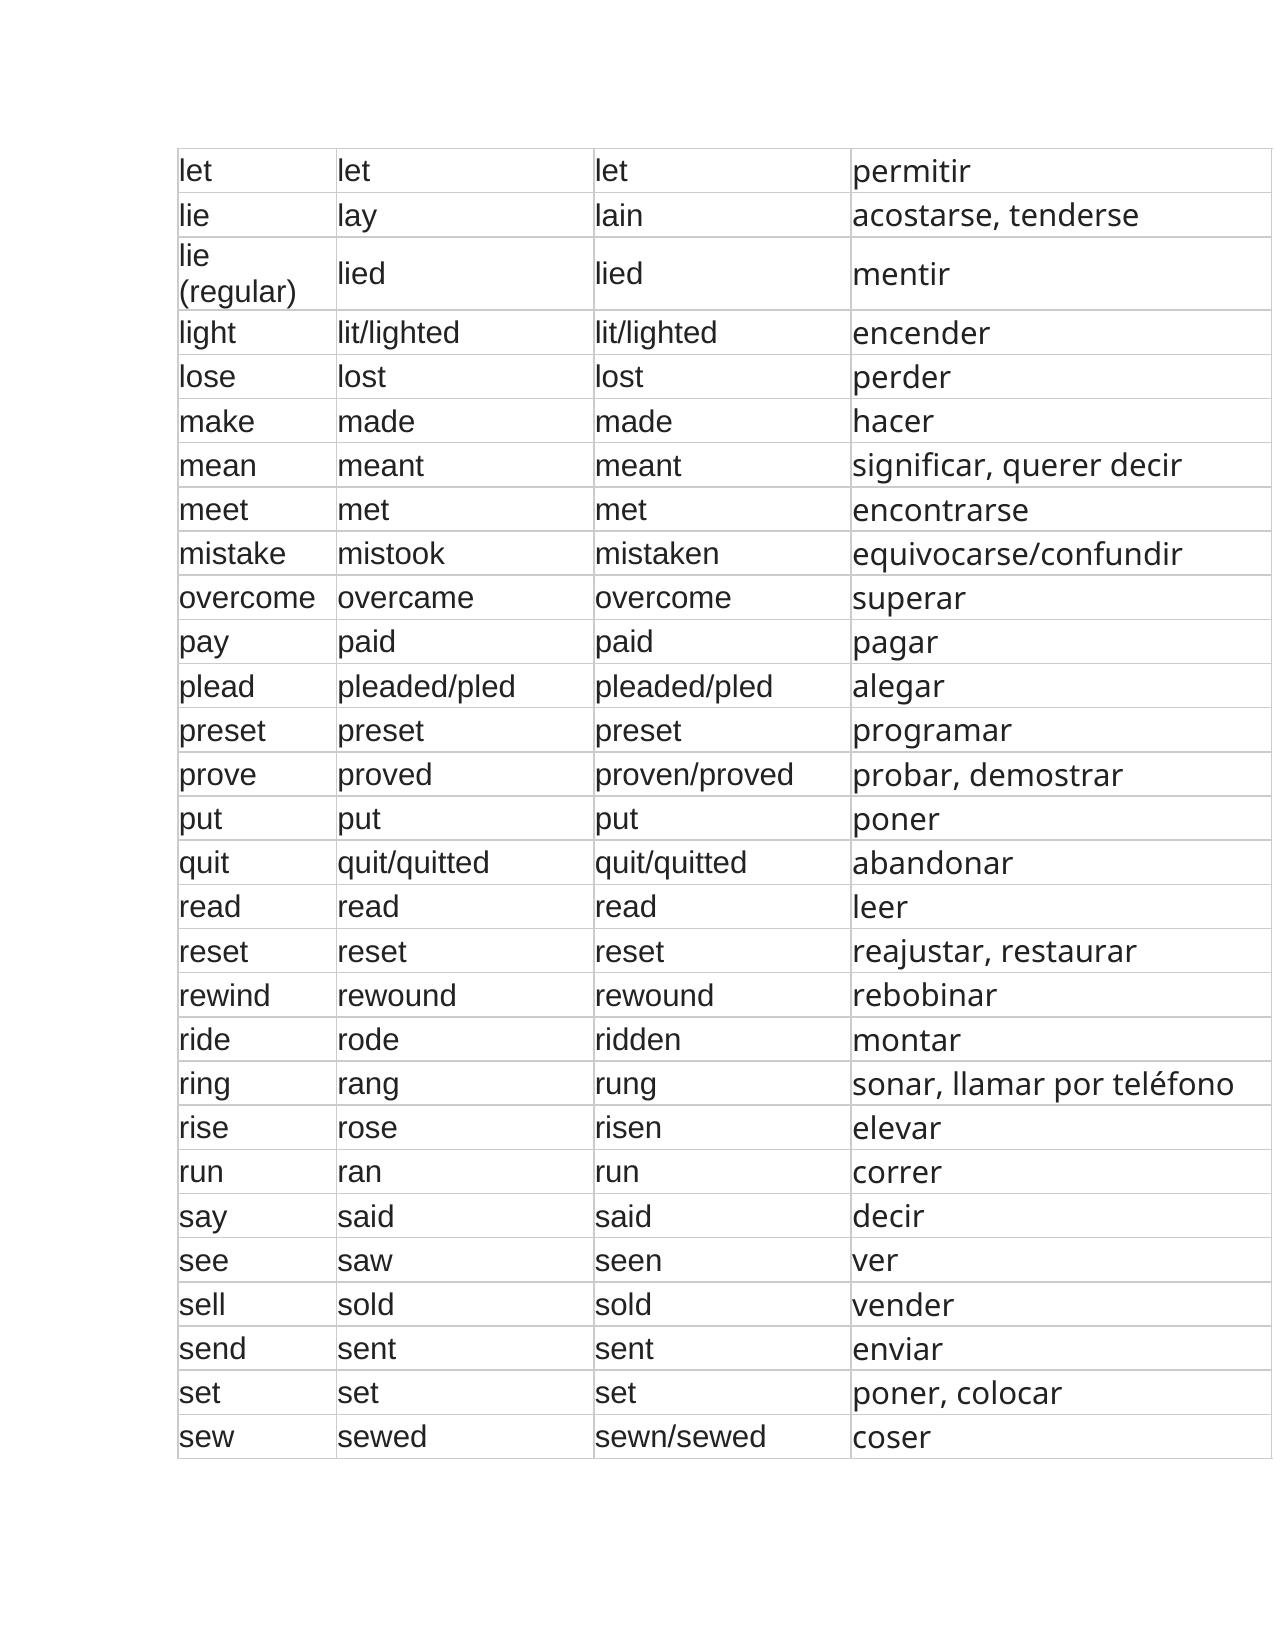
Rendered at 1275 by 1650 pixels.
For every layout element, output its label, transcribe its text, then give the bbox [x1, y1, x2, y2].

table_cell programar [852, 708, 1271, 751]
table_cell seen [595, 1238, 850, 1281]
table_cell probar, demostrar [852, 753, 1271, 795]
table_cell quit [179, 841, 336, 883]
table_cell meant [595, 443, 850, 486]
table_cell pleaded/pled [595, 664, 850, 707]
table_cell lied [337, 238, 593, 309]
table_cell sell [179, 1283, 336, 1325]
table_cell rung [595, 1062, 850, 1104]
table_cell ride [179, 1018, 336, 1060]
table_cell run [179, 1150, 336, 1193]
table_cell paid [595, 620, 850, 663]
table_cell set [337, 1371, 593, 1413]
table_cell perder [852, 355, 1271, 398]
table_cell lose [179, 355, 336, 398]
table_cell paid [337, 620, 593, 663]
table_cell rebobinar [852, 973, 1271, 1016]
table_cell decir [852, 1194, 1271, 1237]
table_cell ring [179, 1062, 336, 1104]
table_cell send [179, 1327, 336, 1369]
table_cell preset [595, 708, 850, 751]
table_cell preset [337, 708, 593, 751]
table_cell alegar [852, 664, 1271, 707]
table_cell montar [852, 1018, 1271, 1060]
table_cell reset [179, 929, 336, 972]
table_cell saw [337, 1238, 593, 1281]
table_cell light [179, 311, 336, 353]
table_cell quit/quitted [337, 841, 593, 883]
table_cell sold [595, 1283, 850, 1325]
table_cell lie [179, 193, 336, 236]
table_cell reajustar, restaurar [852, 929, 1271, 972]
table_cell lied [595, 238, 850, 309]
table_cell rewound [337, 973, 593, 1016]
table_cell abandonar [852, 841, 1271, 883]
table_cell coser [852, 1415, 1271, 1458]
table_cell pagar [852, 620, 1271, 663]
table_cell overcome [595, 576, 850, 618]
table_cell sewn/sewed [595, 1415, 850, 1458]
table_cell sold [337, 1283, 593, 1325]
table_cell acostarse, tenderse [852, 193, 1271, 236]
table_cell rode [337, 1018, 593, 1060]
table_cell mistook [337, 532, 593, 574]
table_cell overcame [337, 576, 593, 618]
table_cell elevar [852, 1106, 1271, 1148]
table_cell sonar, llamar por teléfono [852, 1062, 1271, 1104]
table_cell mentir [852, 238, 1271, 309]
table_cell sent [595, 1327, 850, 1369]
table_cell pay [179, 620, 336, 663]
table_cell lit/lighted [337, 311, 593, 353]
table_cell hacer [852, 399, 1271, 442]
table_cell rose [337, 1106, 593, 1148]
table_cell sew [179, 1415, 336, 1458]
table_cell mistaken [595, 532, 850, 574]
table_cell let [179, 149, 336, 192]
table_cell made [337, 399, 593, 442]
table_cell proved [337, 753, 593, 795]
table_cell lain [595, 193, 850, 236]
table_cell equivocarse/confundir [852, 532, 1271, 574]
table_cell said [337, 1194, 593, 1237]
table_cell put [179, 797, 336, 839]
table_cell enviar [852, 1327, 1271, 1369]
table_cell rise [179, 1106, 336, 1148]
table_cell see [179, 1238, 336, 1281]
table_cell encontrarse [852, 488, 1271, 530]
table_cell mean [179, 443, 336, 486]
table_cell correr [852, 1150, 1271, 1193]
table_cell pleaded/pled [337, 664, 593, 707]
table_cell poner, colocar [852, 1371, 1271, 1413]
table_cell set [179, 1371, 336, 1413]
table_cell ver [852, 1238, 1271, 1281]
table_cell sewed [337, 1415, 593, 1458]
table_cell permitir [852, 149, 1271, 192]
table_cell sent [337, 1327, 593, 1369]
table_cell preset [179, 708, 336, 751]
table_cell superar [852, 576, 1271, 618]
table_cell mistake [179, 532, 336, 574]
table_cell let [337, 149, 593, 192]
table_cell leer [852, 885, 1271, 928]
table_cell lay [337, 193, 593, 236]
table_cell meant [337, 443, 593, 486]
table_cell vender [852, 1283, 1271, 1325]
table_cell overcome [179, 576, 336, 618]
table_cell made [595, 399, 850, 442]
table_cell poner [852, 797, 1271, 839]
table_cell prove [179, 753, 336, 795]
table_cell met [595, 488, 850, 530]
table_cell lit/lighted [595, 311, 850, 353]
table_cell met [337, 488, 593, 530]
table_cell said [595, 1194, 850, 1237]
table_cell plead [179, 664, 336, 707]
table_cell rewound [595, 973, 850, 1016]
table_cell run [595, 1150, 850, 1193]
table_cell rang [337, 1062, 593, 1104]
table_cell let [595, 149, 850, 192]
table_cell put [337, 797, 593, 839]
table_cell lie (regular) [179, 238, 336, 309]
table_cell significar, querer decir [852, 443, 1271, 486]
table_cell read [337, 885, 593, 928]
table_cell read [595, 885, 850, 928]
table_cell encender [852, 311, 1271, 353]
table_cell lost [595, 355, 850, 398]
table_cell quit/quitted [595, 841, 850, 883]
table_cell reset [595, 929, 850, 972]
table_cell rewind [179, 973, 336, 1016]
table_cell risen [595, 1106, 850, 1148]
table_cell say [179, 1194, 336, 1237]
table_cell set [595, 1371, 850, 1413]
table_cell reset [337, 929, 593, 972]
table_cell read [179, 885, 336, 928]
table_cell make [179, 399, 336, 442]
table_cell ridden [595, 1018, 850, 1060]
table_cell put [595, 797, 850, 839]
table_cell lost [337, 355, 593, 398]
table_cell proven/proved [595, 753, 850, 795]
table_cell meet [179, 488, 336, 530]
table_cell ran [337, 1150, 593, 1193]
